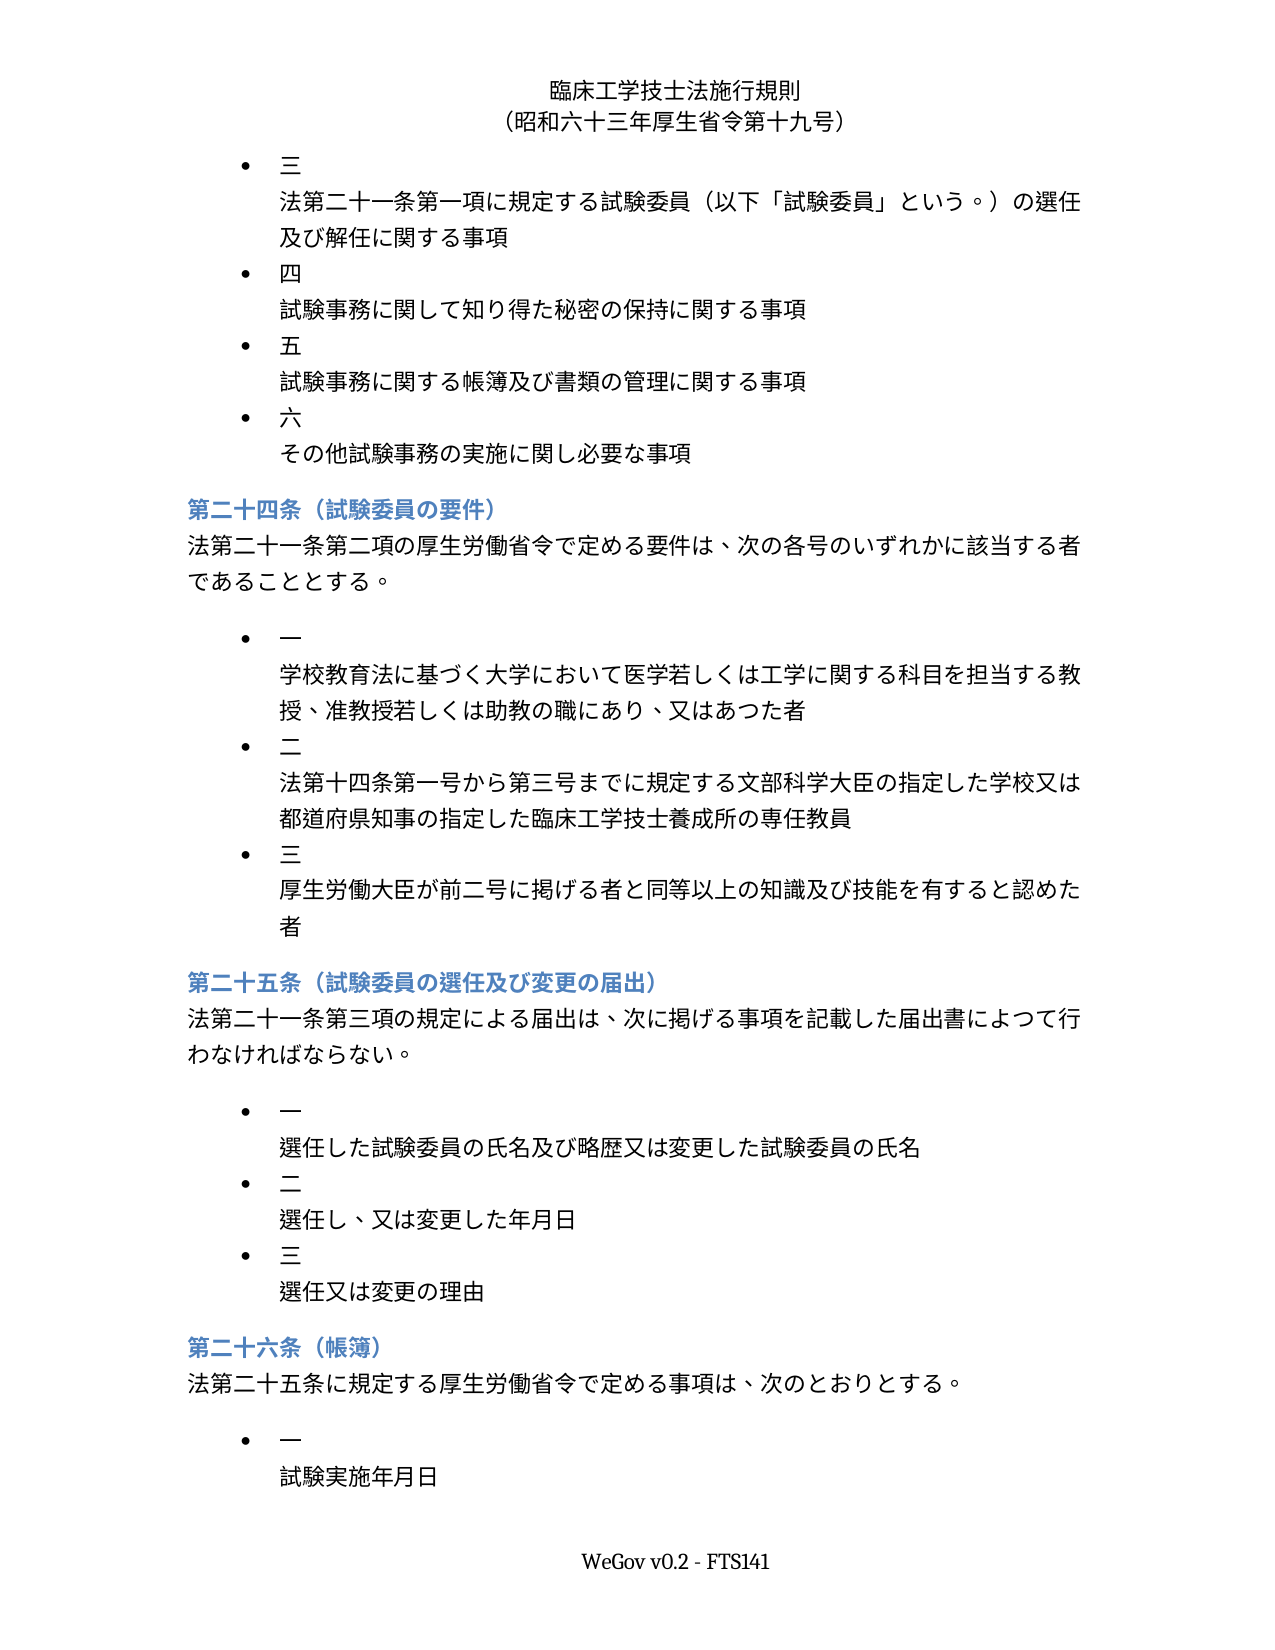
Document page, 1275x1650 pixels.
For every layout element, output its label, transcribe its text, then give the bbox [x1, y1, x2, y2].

subtitle 第二十五条（試験委員の選任及び変更の届出） [187, 967, 1087, 998]
list 二 選任し、又は変更した年月日 [242, 1168, 1087, 1235]
list 三 選任又は変更の理由 [242, 1239, 1087, 1307]
text 法第二十一条第三項の規定による届出は、次に掲げる事項を記載した届出書によつて行わなければならない。 [187, 1003, 1087, 1070]
list 一 学校教育法に基づく大学において医学若しくは工学に関する科目を担当する教授、准教授若しくは助教の職にあり、又はあつた者 [242, 623, 1087, 726]
list 一 試験実施年月日 [242, 1425, 1087, 1492]
subtitle 第二十四条（試験委員の要件） [187, 494, 1087, 526]
list 六 その他試験事務の実施に関し必要な事項 [242, 402, 1087, 469]
text 法第二十一条第二項の厚生労働省令で定める要件は、次の各号のいずれかに該当する者であることとする。 [187, 530, 1087, 597]
list 四 試験事務に関して知り得た秘密の保持に関する事項 [242, 258, 1087, 325]
list 三 法第二十一条第一項に規定する試験委員（以下「試験委員」という。）の選任及び解任に関する事項 [242, 150, 1087, 253]
subtitle 第二十六条（帳簿） [187, 1332, 1087, 1363]
text 法第二十五条に規定する厚生労働省令で定める事項は、次のとおりとする。 [187, 1368, 1087, 1399]
list 一 選任した試験委員の氏名及び略歴又は変更した試験委員の氏名 [242, 1096, 1087, 1163]
list 二 法第十四条第一号から第三号までに規定する文部科学大臣の指定した学校又は都道府県知事の指定した臨床工学技士養成所の専任教員 [242, 731, 1087, 834]
list 五 試験事務に関する帳簿及び書類の管理に関する事項 [242, 330, 1087, 397]
list 三 厚生労働大臣が前二号に掲げる者と同等以上の知識及び技能を有すると認めた者 [242, 838, 1087, 942]
